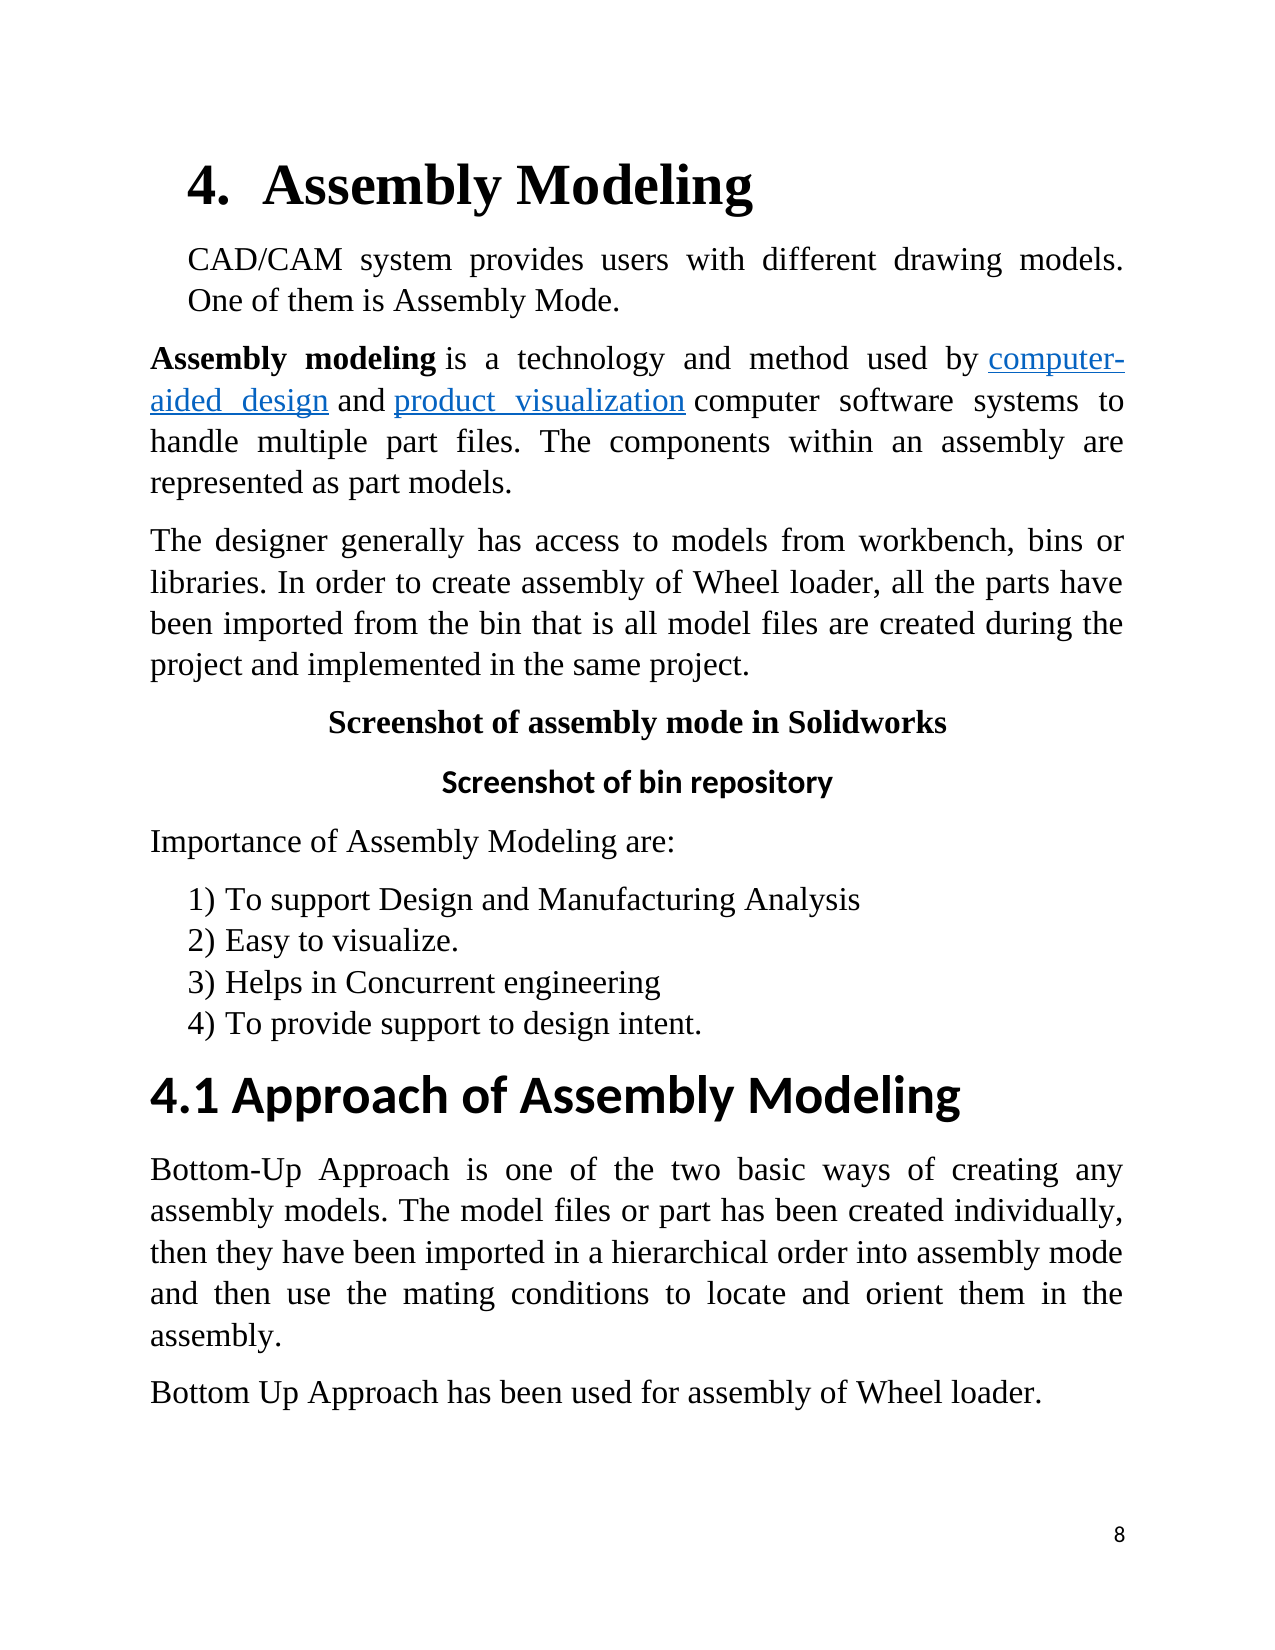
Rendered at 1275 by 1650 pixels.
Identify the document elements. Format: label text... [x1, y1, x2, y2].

list Easy to visualize. [187, 921, 1125, 959]
text CAD/CAM system provides users with different drawing models. One of them is Assembly Mode. [187, 239, 1125, 319]
subtitle Screenshot of bin repository [150, 761, 1125, 801]
text Bottom-Up Approach is one of the two basic ways of creating any assembly models. The model files or part has been created individually, then they have been imported in a hierarchical order into assembly mode and then use the mating conditions to locate and orient them in the assembly. [150, 1149, 1125, 1353]
list Helps in Concurrent engineering [187, 962, 1125, 1000]
list Assembly Modeling [187, 150, 1125, 217]
subtitle Screenshot of assembly mode in Solidworks [150, 703, 1125, 741]
text Importance of Assembly Modeling are: [150, 821, 1125, 859]
text Bottom Up Approach has been used for assembly of Wheel loader. [150, 1373, 1125, 1411]
text The designer generally has access to models from workbench, bins or libraries. In order to create assembly of Wheel loader, all the parts have been imported from the bin that is all model files are created during the project and implemented in the same project. [150, 521, 1125, 683]
list To support Design and Manufacturing Analysis [187, 879, 1125, 918]
text 4.1 Approach of Assembly Modeling [150, 1061, 1125, 1127]
list To provide support to design intent. [187, 1003, 1125, 1042]
text Assembly modeling is a technology and method used by computer-aided design and product visualization computer software systems to handle multiple part files. The components within an assembly are represented as part models. [150, 338, 1125, 501]
